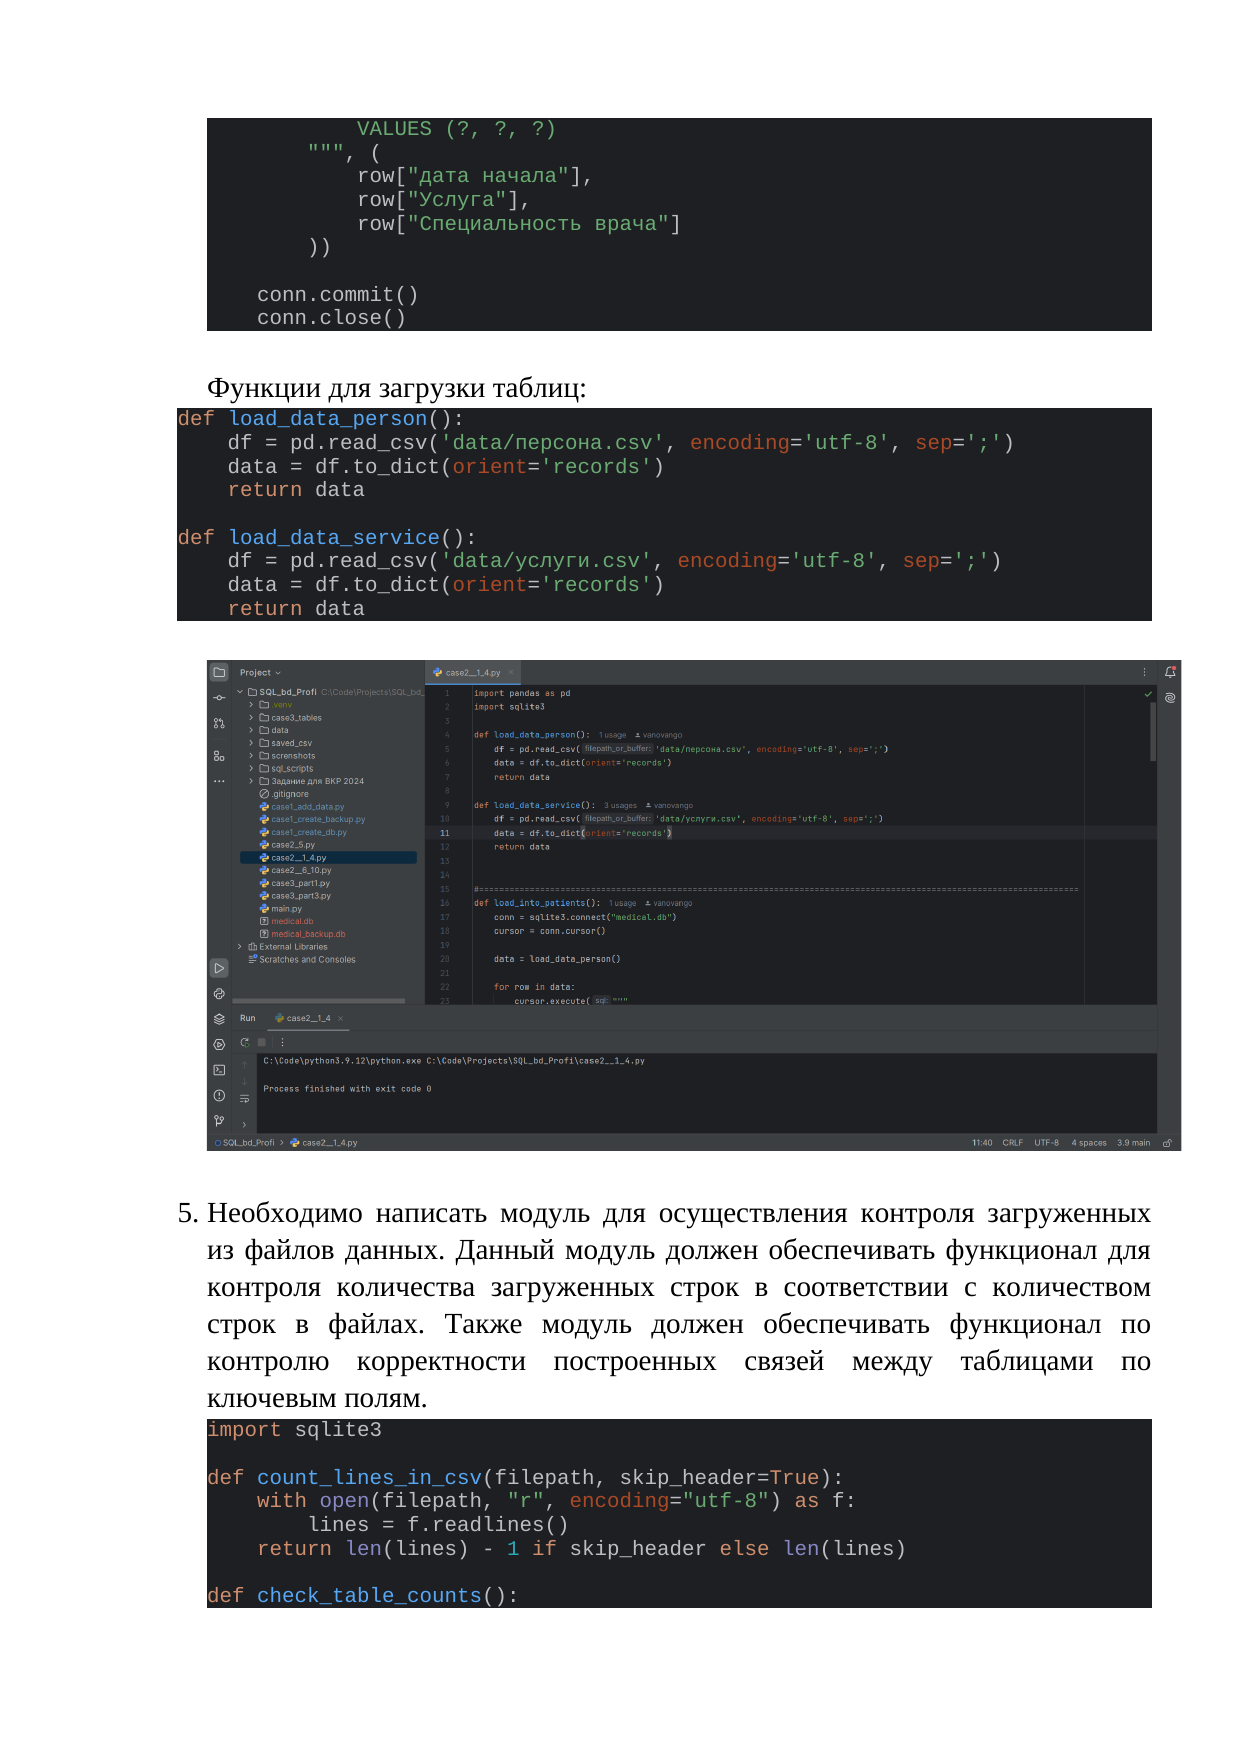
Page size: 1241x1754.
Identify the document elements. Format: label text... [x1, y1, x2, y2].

text Функции для загрузки таблиц: [207, 370, 1152, 403]
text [207, 1419, 1152, 1608]
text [207, 118, 1152, 331]
list Необходимо написать модуль для осуществления контроля загруженных из файлов данных. Данный модуль должен обеспечивать функционал для контроля количества загруженных строк в соответствии с количеством строк в файлах. Также модуль должен обеспечивать функционал по контролю корректности построенных связей между таблицами по ключевым полям. [177, 1195, 1152, 1414]
picture [206, 660, 1182, 1151]
text def load_data_person(): df = pd.read_csv('data/персона.csv', encoding='utf-8', sep=';') data = df.to_dict(orient='records') return data def load_data_service(): df = pd.read_csv('data/услуги.csv', encoding='utf-8', sep=';') data = df.to_dict(orient='records') return data [177, 408, 1152, 621]
